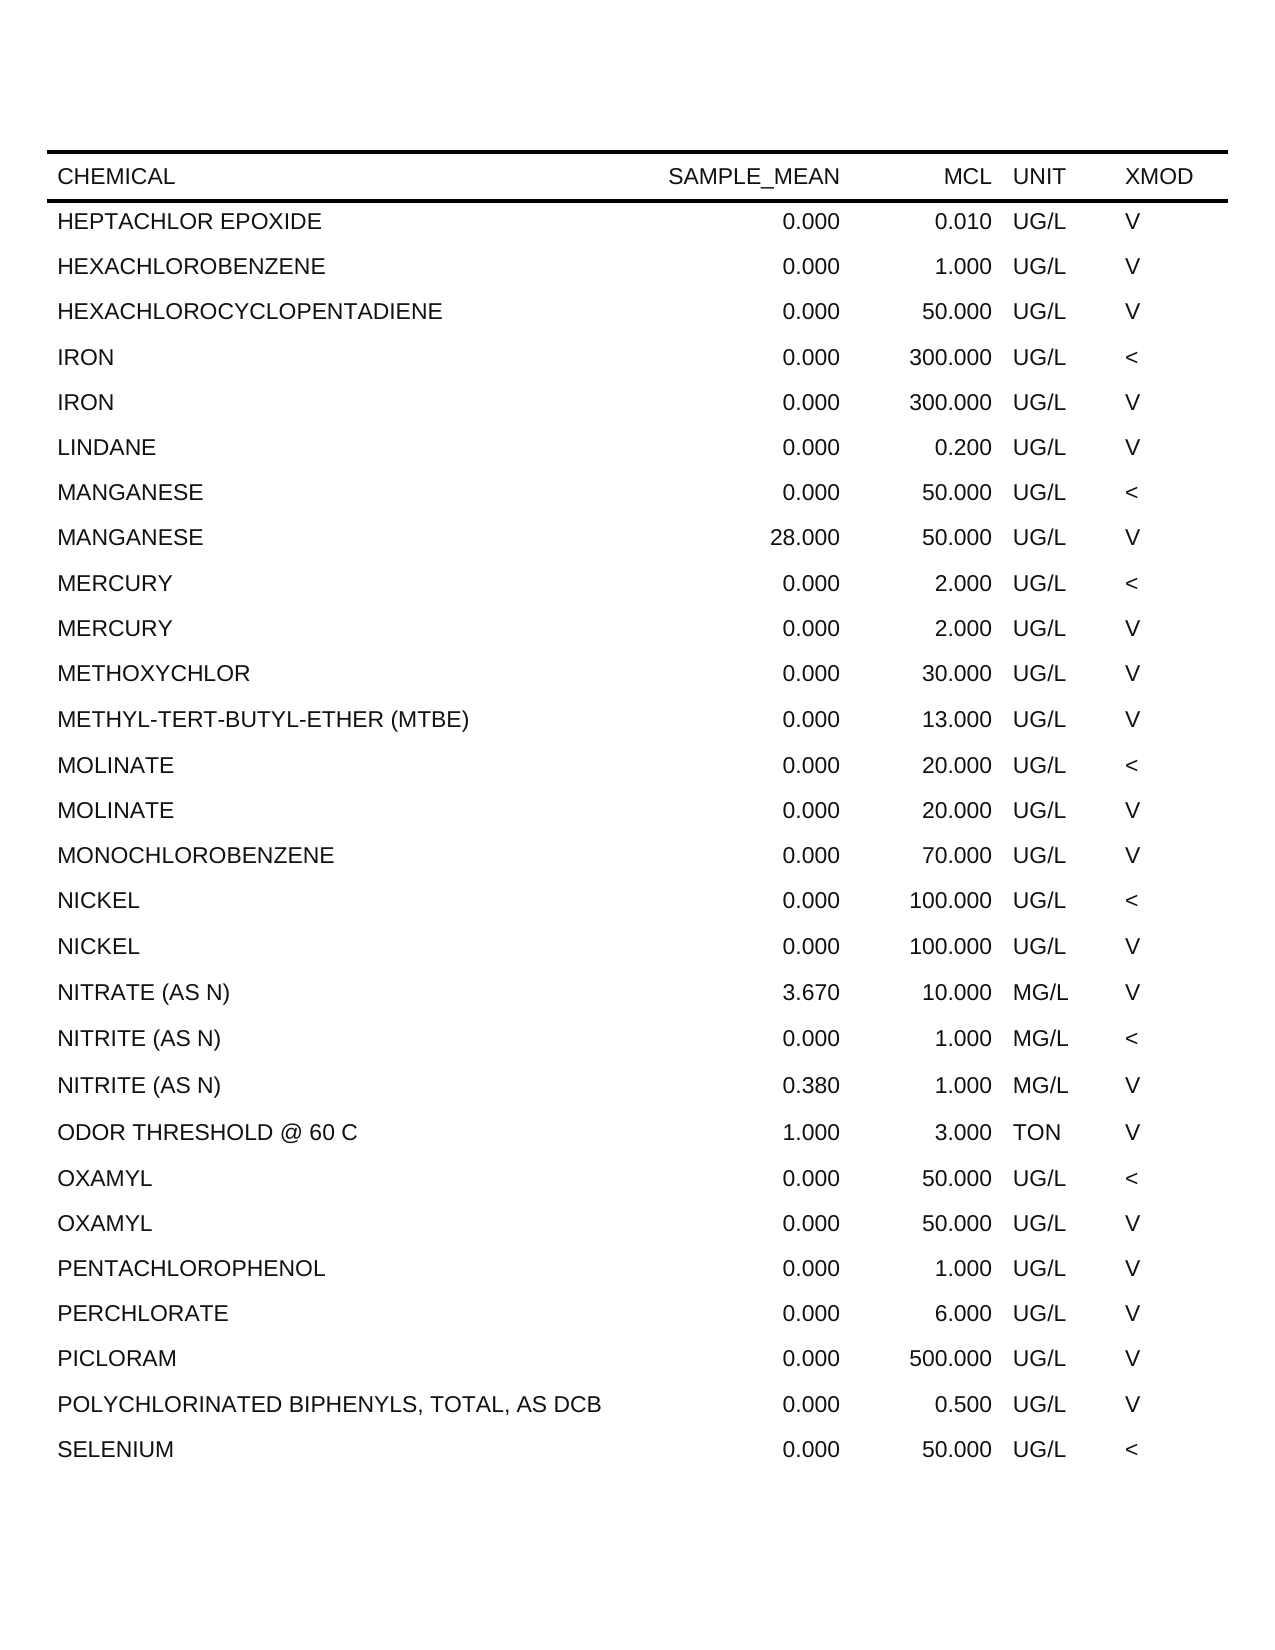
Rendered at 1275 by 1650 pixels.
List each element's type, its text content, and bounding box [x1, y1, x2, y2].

table_cell NITRATE (AS N) [47, 969, 638, 1015]
table_cell UG/L [1002, 1200, 1114, 1246]
table_cell PERCHLORATE [47, 1291, 638, 1336]
table_cell 0.000 [638, 1427, 850, 1472]
table_cell SELENIUM [47, 1427, 638, 1472]
table_cell HEXACHLOROCYCLOPENTADIENE [47, 289, 638, 334]
table_cell UG/L [1002, 878, 1114, 923]
table_cell V [1114, 696, 1228, 742]
table_cell 30.000 [850, 651, 1002, 696]
table_cell UG/L [1002, 1336, 1114, 1381]
table_cell V [1114, 651, 1228, 696]
table_cell METHOXYCHLOR [47, 651, 638, 696]
table_header CHEMICAL [47, 154, 638, 198]
table_cell < [1114, 560, 1228, 605]
table_cell 0.000 [638, 605, 850, 651]
table_cell 3.000 [850, 1108, 1002, 1155]
table_cell OXAMYL [47, 1155, 638, 1200]
table_cell 0.000 [638, 1336, 850, 1381]
table_cell UG/L [1002, 833, 1114, 878]
table_cell 10.000 [850, 969, 1002, 1015]
table_cell UG/L [1002, 1155, 1114, 1200]
table_cell V [1114, 289, 1228, 334]
table_cell 50.000 [850, 470, 1002, 515]
table_cell IRON [47, 379, 638, 424]
table_cell UG/L [1002, 1427, 1114, 1472]
table_cell 3.670 [638, 969, 850, 1015]
table_cell UG/L [1002, 289, 1114, 334]
table_cell 1.000 [638, 1108, 850, 1155]
table_cell 20.000 [850, 788, 1002, 833]
table_cell 50.000 [850, 1427, 1002, 1472]
table_cell OXAMYL [47, 1200, 638, 1246]
table_cell HEPTACHLOR EPOXIDE [47, 203, 638, 244]
table_cell UG/L [1002, 379, 1114, 424]
table_cell MANGANESE [47, 470, 638, 515]
table_cell V [1114, 1108, 1228, 1155]
table_cell UG/L [1002, 1381, 1114, 1427]
table_cell 0.000 [638, 1200, 850, 1246]
table_cell 0.000 [638, 379, 850, 424]
table_cell UG/L [1002, 203, 1114, 244]
table_header UNIT [1002, 154, 1114, 198]
table_cell NICKEL [47, 923, 638, 968]
table_cell 50.000 [850, 1155, 1002, 1200]
table_cell 0.500 [850, 1381, 1002, 1427]
table_cell 0.000 [638, 833, 850, 878]
table_cell < [1114, 1155, 1228, 1200]
table_cell 50.000 [850, 515, 1002, 560]
table_cell V [1114, 379, 1228, 424]
table_cell TON [1002, 1108, 1114, 1155]
table_cell V [1114, 203, 1228, 244]
table_cell < [1114, 878, 1228, 923]
table_cell MOLINATE [47, 788, 638, 833]
table_cell NITRITE (AS N) [47, 1015, 638, 1062]
table_cell < [1114, 1427, 1228, 1472]
table_cell 2.000 [850, 605, 1002, 651]
table_cell 20.000 [850, 743, 1002, 788]
table_cell PICLORAM [47, 1336, 638, 1381]
table_cell 100.000 [850, 923, 1002, 968]
table_cell UG/L [1002, 788, 1114, 833]
table_cell 300.000 [850, 334, 1002, 379]
table_cell 0.000 [638, 289, 850, 334]
table_cell ODOR THRESHOLD @ 60 C [47, 1108, 638, 1155]
table_cell 0.000 [638, 334, 850, 379]
table_cell UG/L [1002, 470, 1114, 515]
table_cell 1.000 [850, 1246, 1002, 1291]
table_cell UG/L [1002, 1246, 1114, 1291]
table_cell UG/L [1002, 425, 1114, 470]
table_cell 0.000 [638, 244, 850, 289]
table_cell 50.000 [850, 289, 1002, 334]
table_cell UG/L [1002, 515, 1114, 560]
table_cell UG/L [1002, 651, 1114, 696]
table_cell 0.200 [850, 425, 1002, 470]
table_cell 70.000 [850, 833, 1002, 878]
table_header XMOD [1114, 154, 1228, 198]
table_cell V [1114, 1381, 1228, 1427]
table_cell 6.000 [850, 1291, 1002, 1336]
table_cell V [1114, 1200, 1228, 1246]
table_cell V [1114, 244, 1228, 289]
table_cell < [1114, 1015, 1228, 1062]
table_cell V [1114, 605, 1228, 651]
table_cell < [1114, 334, 1228, 379]
table_cell UG/L [1002, 605, 1114, 651]
table_cell 0.000 [638, 1291, 850, 1336]
table_cell UG/L [1002, 743, 1114, 788]
table_cell 1.000 [850, 1062, 1002, 1108]
table_cell 100.000 [850, 878, 1002, 923]
table_cell 0.000 [638, 470, 850, 515]
table_cell < [1114, 743, 1228, 788]
table_cell HEXACHLOROBENZENE [47, 244, 638, 289]
table_cell 0.000 [638, 651, 850, 696]
table_cell 0.000 [638, 878, 850, 923]
table_cell 2.000 [850, 560, 1002, 605]
table_cell NICKEL [47, 878, 638, 923]
table_cell IRON [47, 334, 638, 379]
table_cell 0.380 [638, 1062, 850, 1108]
table_cell V [1114, 833, 1228, 878]
table_cell UG/L [1002, 1291, 1114, 1336]
table_cell MONOCHLOROBENZENE [47, 833, 638, 878]
table_cell MG/L [1002, 1015, 1114, 1062]
table_cell 28.000 [638, 515, 850, 560]
table_cell 0.000 [638, 923, 850, 968]
table_cell 0.000 [638, 743, 850, 788]
table_cell NITRITE (AS N) [47, 1062, 638, 1108]
table_cell POLYCHLORINATED BIPHENYLS, TOTAL, AS DCB [47, 1381, 638, 1427]
table_cell 50.000 [850, 1200, 1002, 1246]
table_header SAMPLE_MEAN [638, 154, 850, 198]
table_cell 0.000 [638, 1155, 850, 1200]
table_cell METHYL-TERT-BUTYL-ETHER (MTBE) [47, 696, 638, 742]
table_cell V [1114, 1336, 1228, 1381]
table_cell 0.000 [638, 1381, 850, 1427]
table_cell 1.000 [850, 1015, 1002, 1062]
table_cell MG/L [1002, 1062, 1114, 1108]
table_cell V [1114, 923, 1228, 968]
table_cell MERCURY [47, 605, 638, 651]
table_cell UG/L [1002, 244, 1114, 289]
table_cell V [1114, 1246, 1228, 1291]
table_cell V [1114, 969, 1228, 1015]
table_cell V [1114, 1291, 1228, 1336]
table_cell MANGANESE [47, 515, 638, 560]
table_cell PENTACHLOROPHENOL [47, 1246, 638, 1291]
table_cell MG/L [1002, 969, 1114, 1015]
table_cell V [1114, 1062, 1228, 1108]
table_cell MOLINATE [47, 743, 638, 788]
table_cell 0.000 [638, 696, 850, 742]
table_cell 1.000 [850, 244, 1002, 289]
table_cell 0.000 [638, 1015, 850, 1062]
table_cell 0.000 [638, 560, 850, 605]
table_cell LINDANE [47, 425, 638, 470]
table_cell V [1114, 788, 1228, 833]
table_cell 0.000 [638, 425, 850, 470]
table_cell 300.000 [850, 379, 1002, 424]
table_cell UG/L [1002, 334, 1114, 379]
table_cell < [1114, 470, 1228, 515]
table_cell 500.000 [850, 1336, 1002, 1381]
table_cell 0.010 [850, 203, 1002, 244]
table_cell 0.000 [638, 788, 850, 833]
table_cell UG/L [1002, 560, 1114, 605]
table_cell MERCURY [47, 560, 638, 605]
table_cell 13.000 [850, 696, 1002, 742]
table_header MCL [850, 154, 1002, 198]
table_cell 0.000 [638, 203, 850, 244]
table_cell V [1114, 425, 1228, 470]
table_cell 0.000 [638, 1246, 850, 1291]
table_cell UG/L [1002, 923, 1114, 968]
table_cell V [1114, 515, 1228, 560]
table_cell UG/L [1002, 696, 1114, 742]
